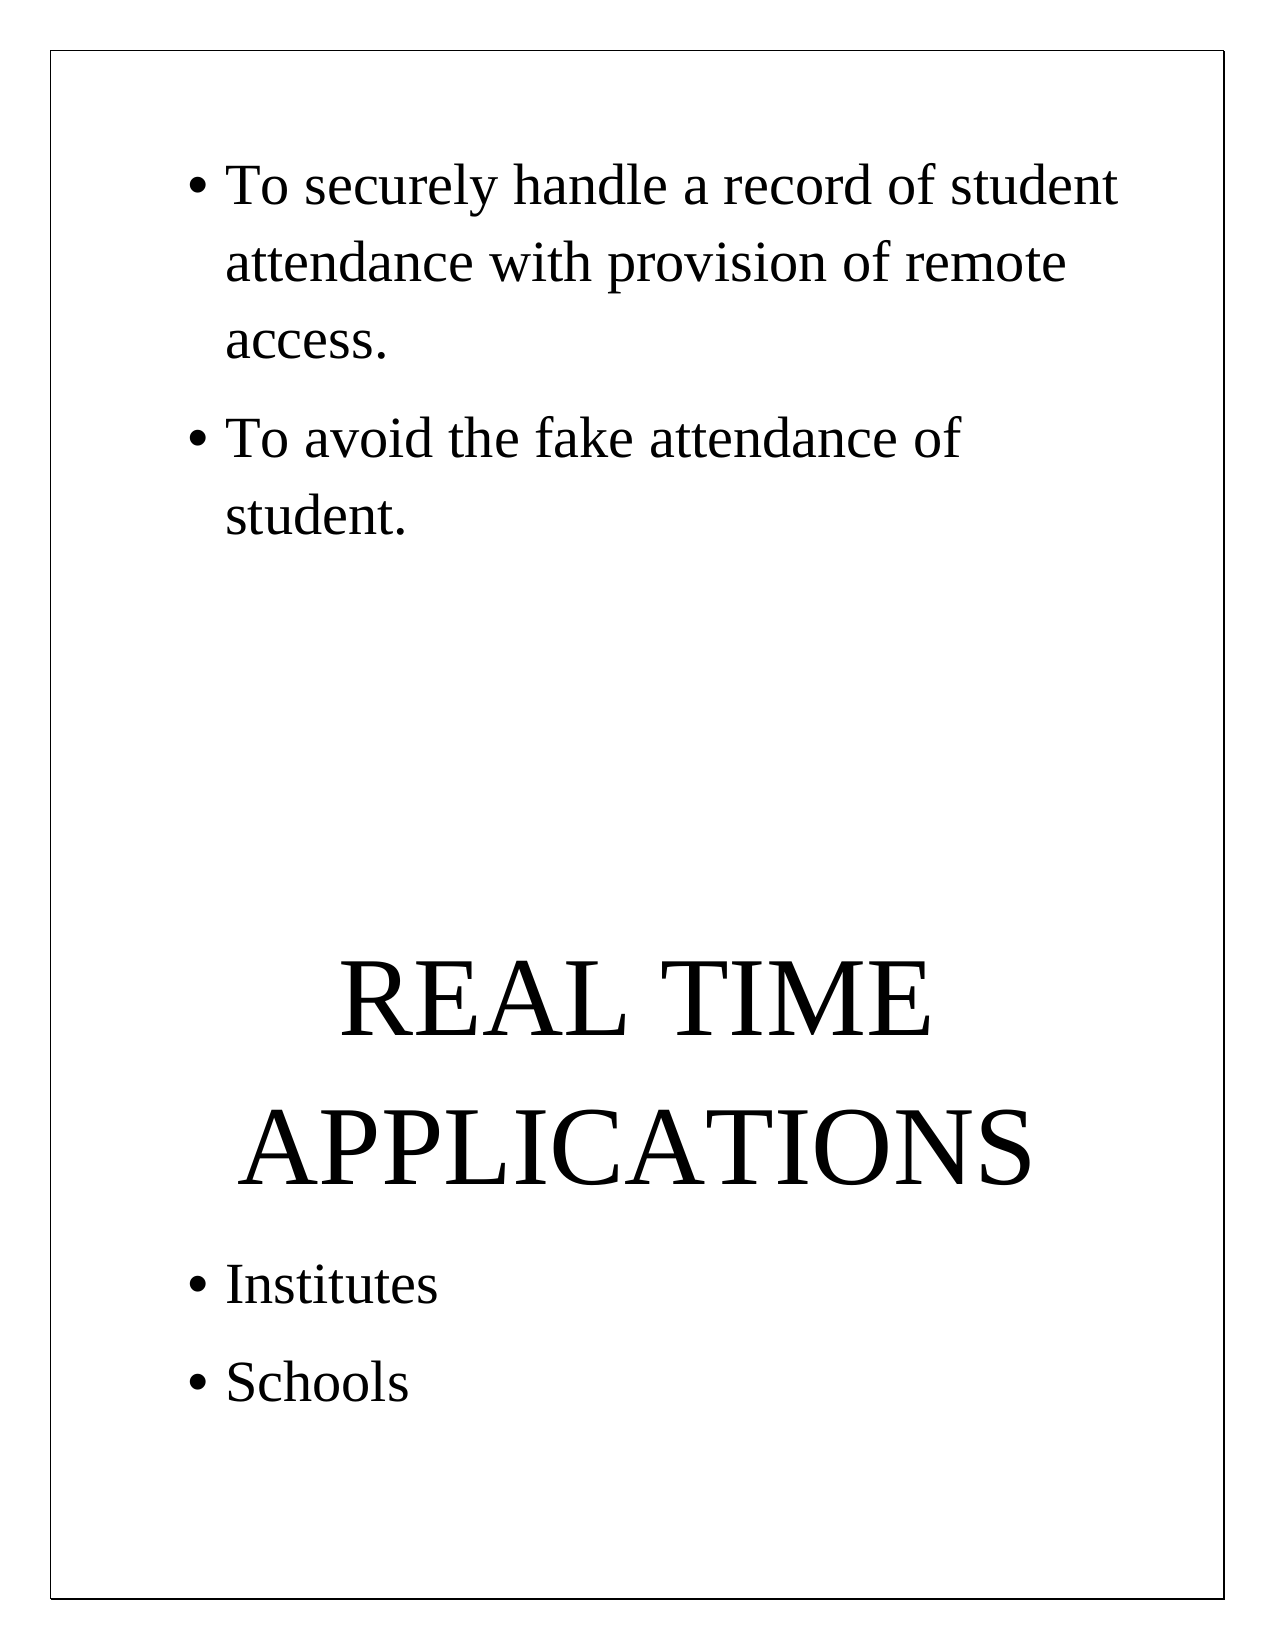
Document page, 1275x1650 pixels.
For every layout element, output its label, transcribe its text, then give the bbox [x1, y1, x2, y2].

list To securely handle a record of student attendance with provision of remote access. [187, 150, 1124, 371]
text REAL TIME APPLICATIONS [150, 931, 1124, 1209]
list Institutes [187, 1249, 1124, 1316]
list Schools [187, 1347, 1124, 1414]
list To avoid the fake attendance of student. [187, 402, 1124, 547]
